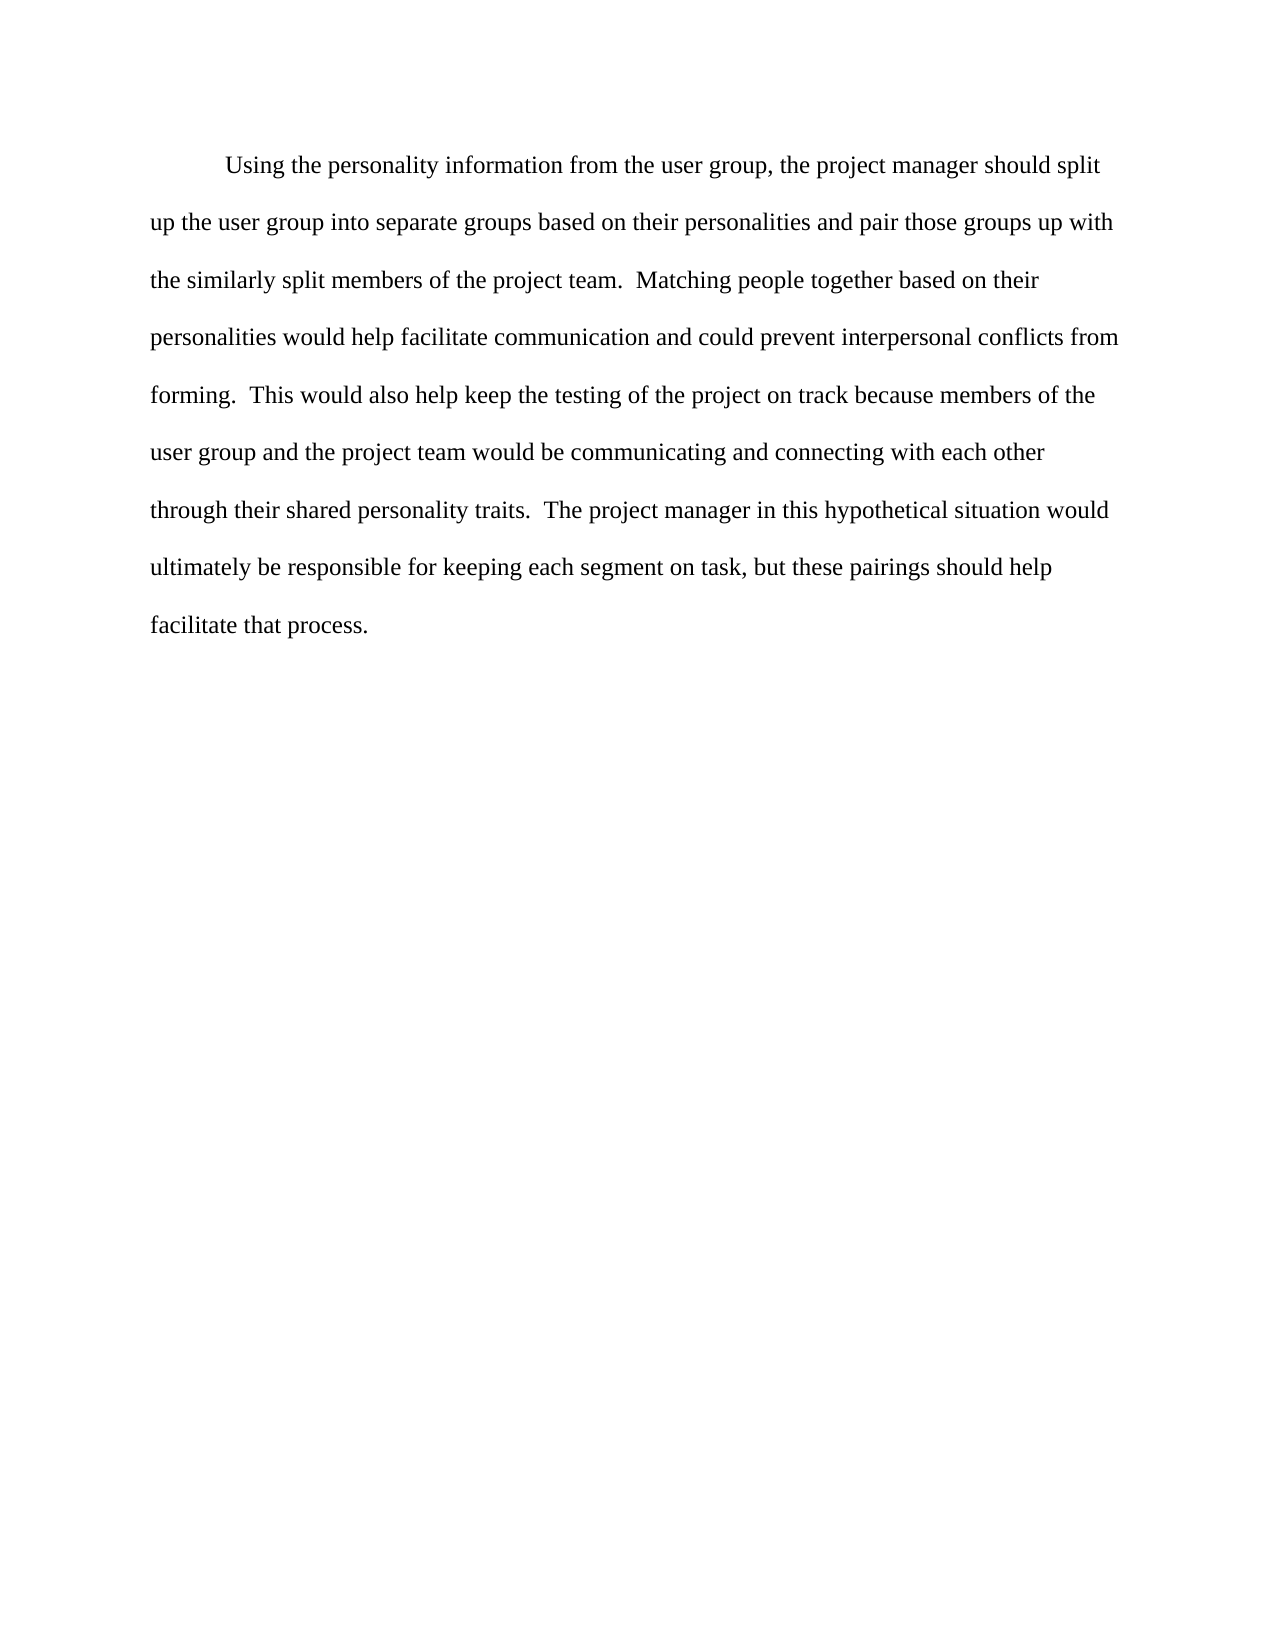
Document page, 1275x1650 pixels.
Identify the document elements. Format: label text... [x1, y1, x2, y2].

text Using the personality information from the user group, the project manager should split up the user group into separate groups based on their personalities and pair those groups up with the similarly split members of the project team. Matching people together based on their personalities would help facilitate communication and could prevent interpersonal conflicts from forming. This would also help keep the testing of the project on track because members of the user group and the project team would be communicating and connecting with each other through their shared personality traits. The project manager in this hypothetical situation would ultimately be responsible for keeping each segment on task, but these pairings should help facilitate that process. [150, 150, 1125, 639]
